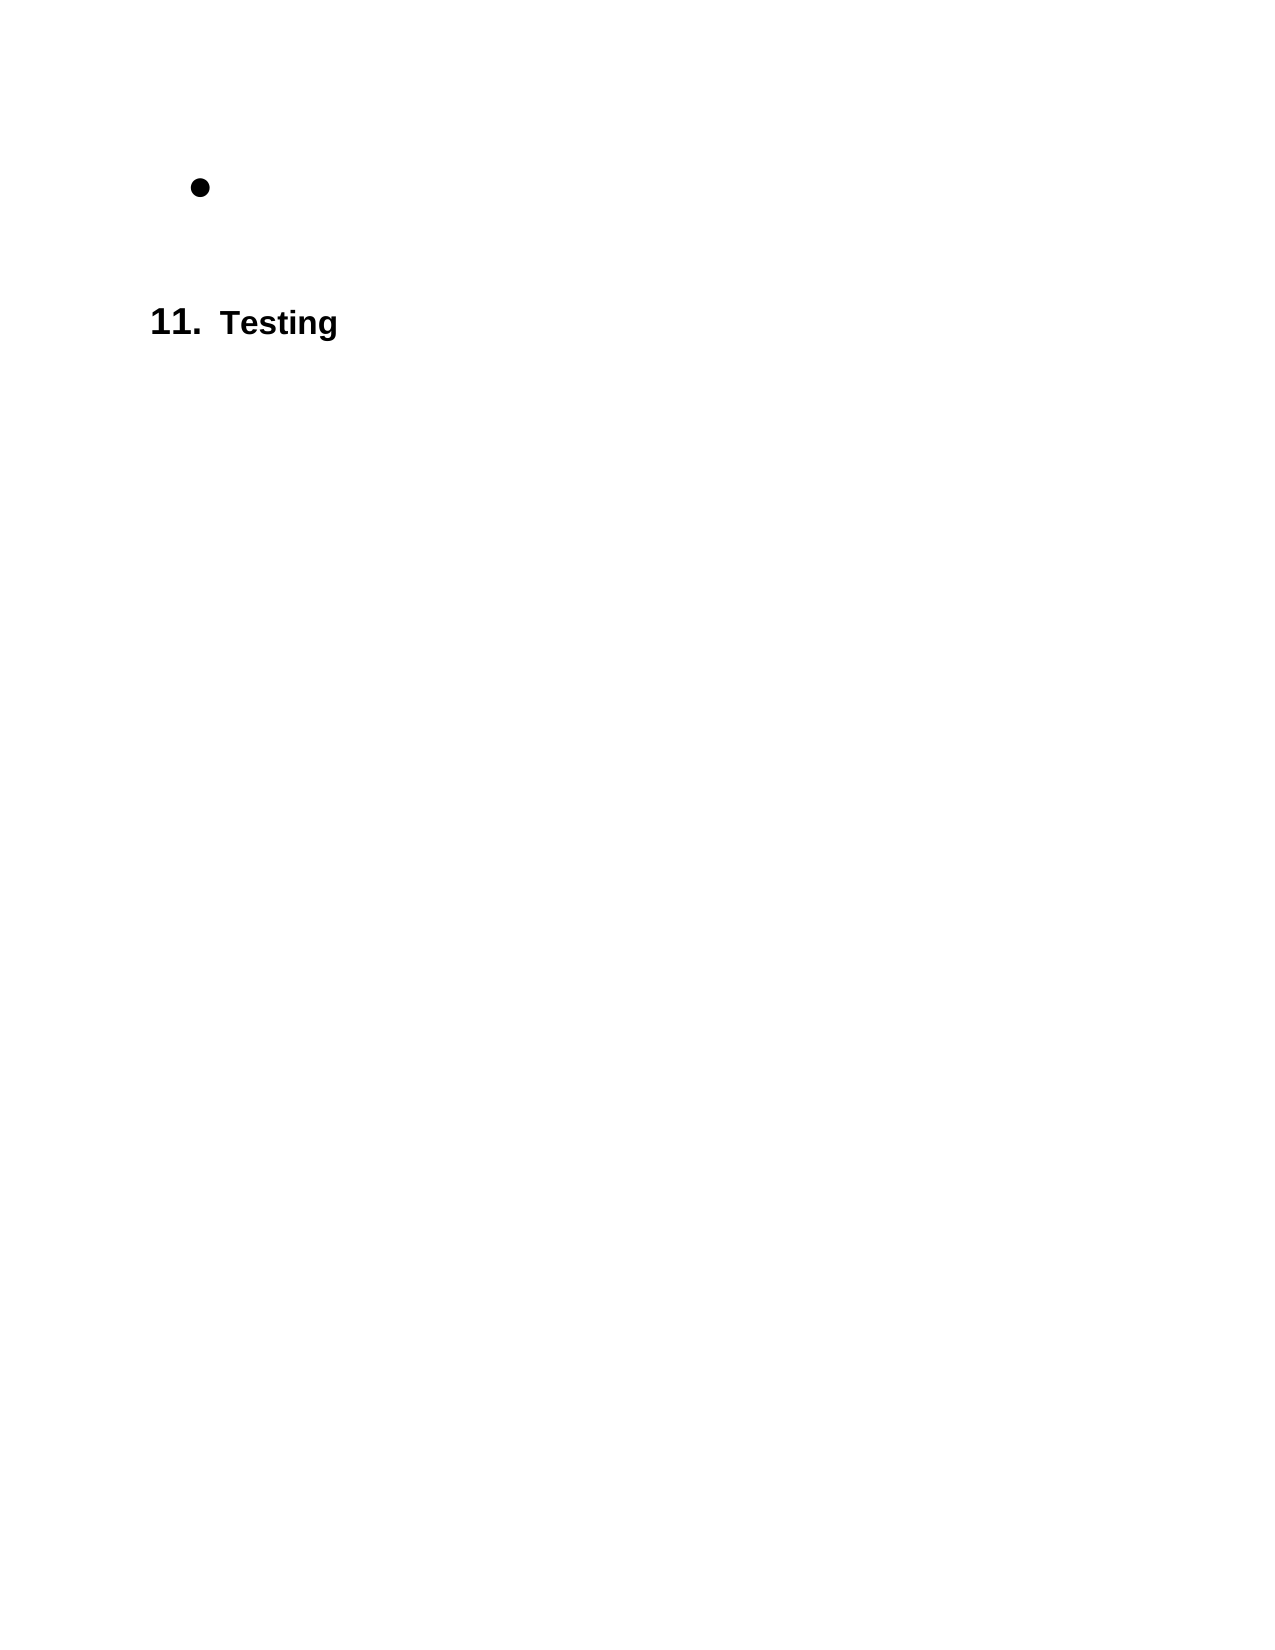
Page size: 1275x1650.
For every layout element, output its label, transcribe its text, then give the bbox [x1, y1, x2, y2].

list Testing [150, 299, 1137, 343]
